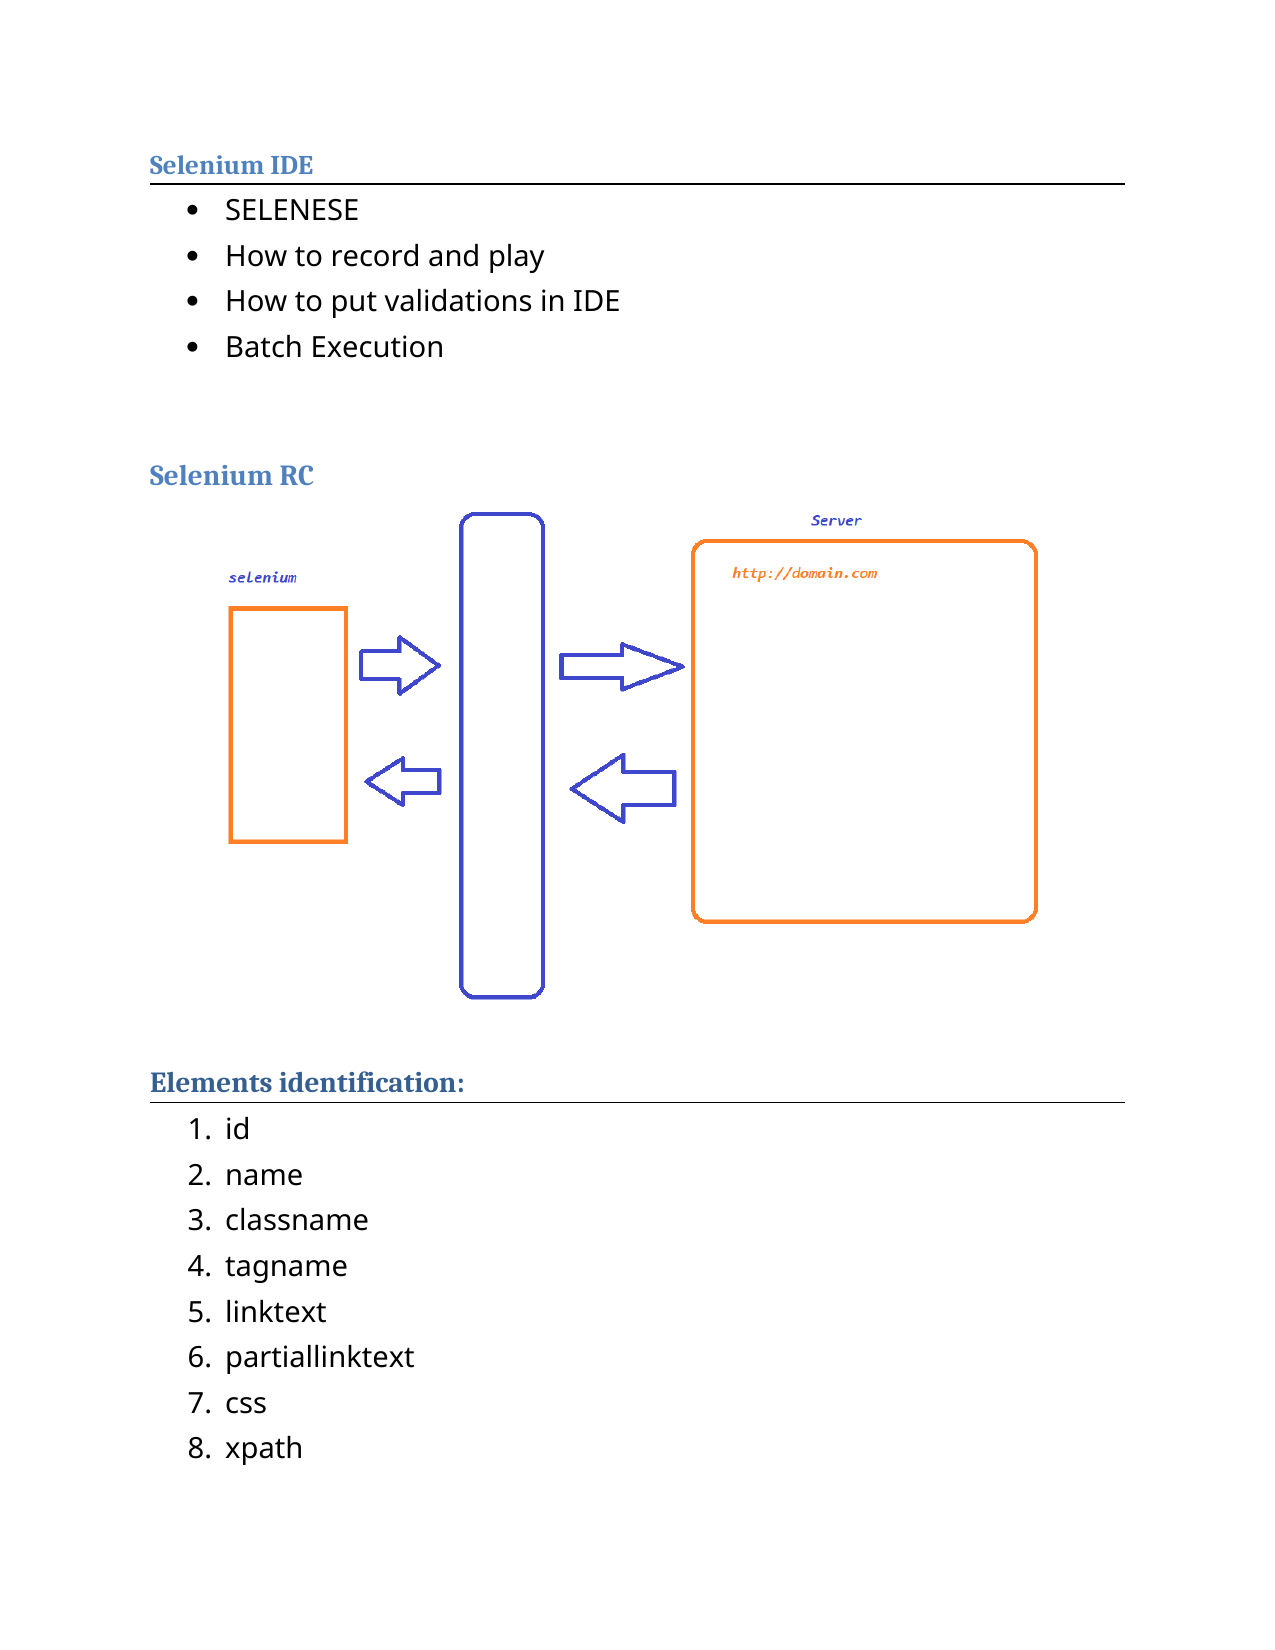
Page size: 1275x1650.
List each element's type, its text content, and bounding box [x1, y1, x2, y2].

list How to put validations in IDE [187, 281, 1125, 320]
list classname [187, 1200, 1125, 1239]
list tagname [187, 1245, 1125, 1285]
subtitle Selenium IDE [150, 150, 1125, 183]
list linktext [187, 1291, 1125, 1331]
subtitle Elements identification: [150, 1066, 1125, 1102]
list xpath [187, 1428, 1125, 1467]
subtitle Selenium RC [150, 459, 1125, 493]
list SELENESE [187, 189, 1125, 229]
list Batch Execution [187, 326, 1125, 366]
picture [150, 497, 1124, 1011]
list id [187, 1108, 1125, 1148]
list How to record and play [187, 235, 1125, 275]
list css [187, 1382, 1125, 1422]
list name [187, 1154, 1125, 1194]
list partiallinktext [187, 1337, 1125, 1376]
